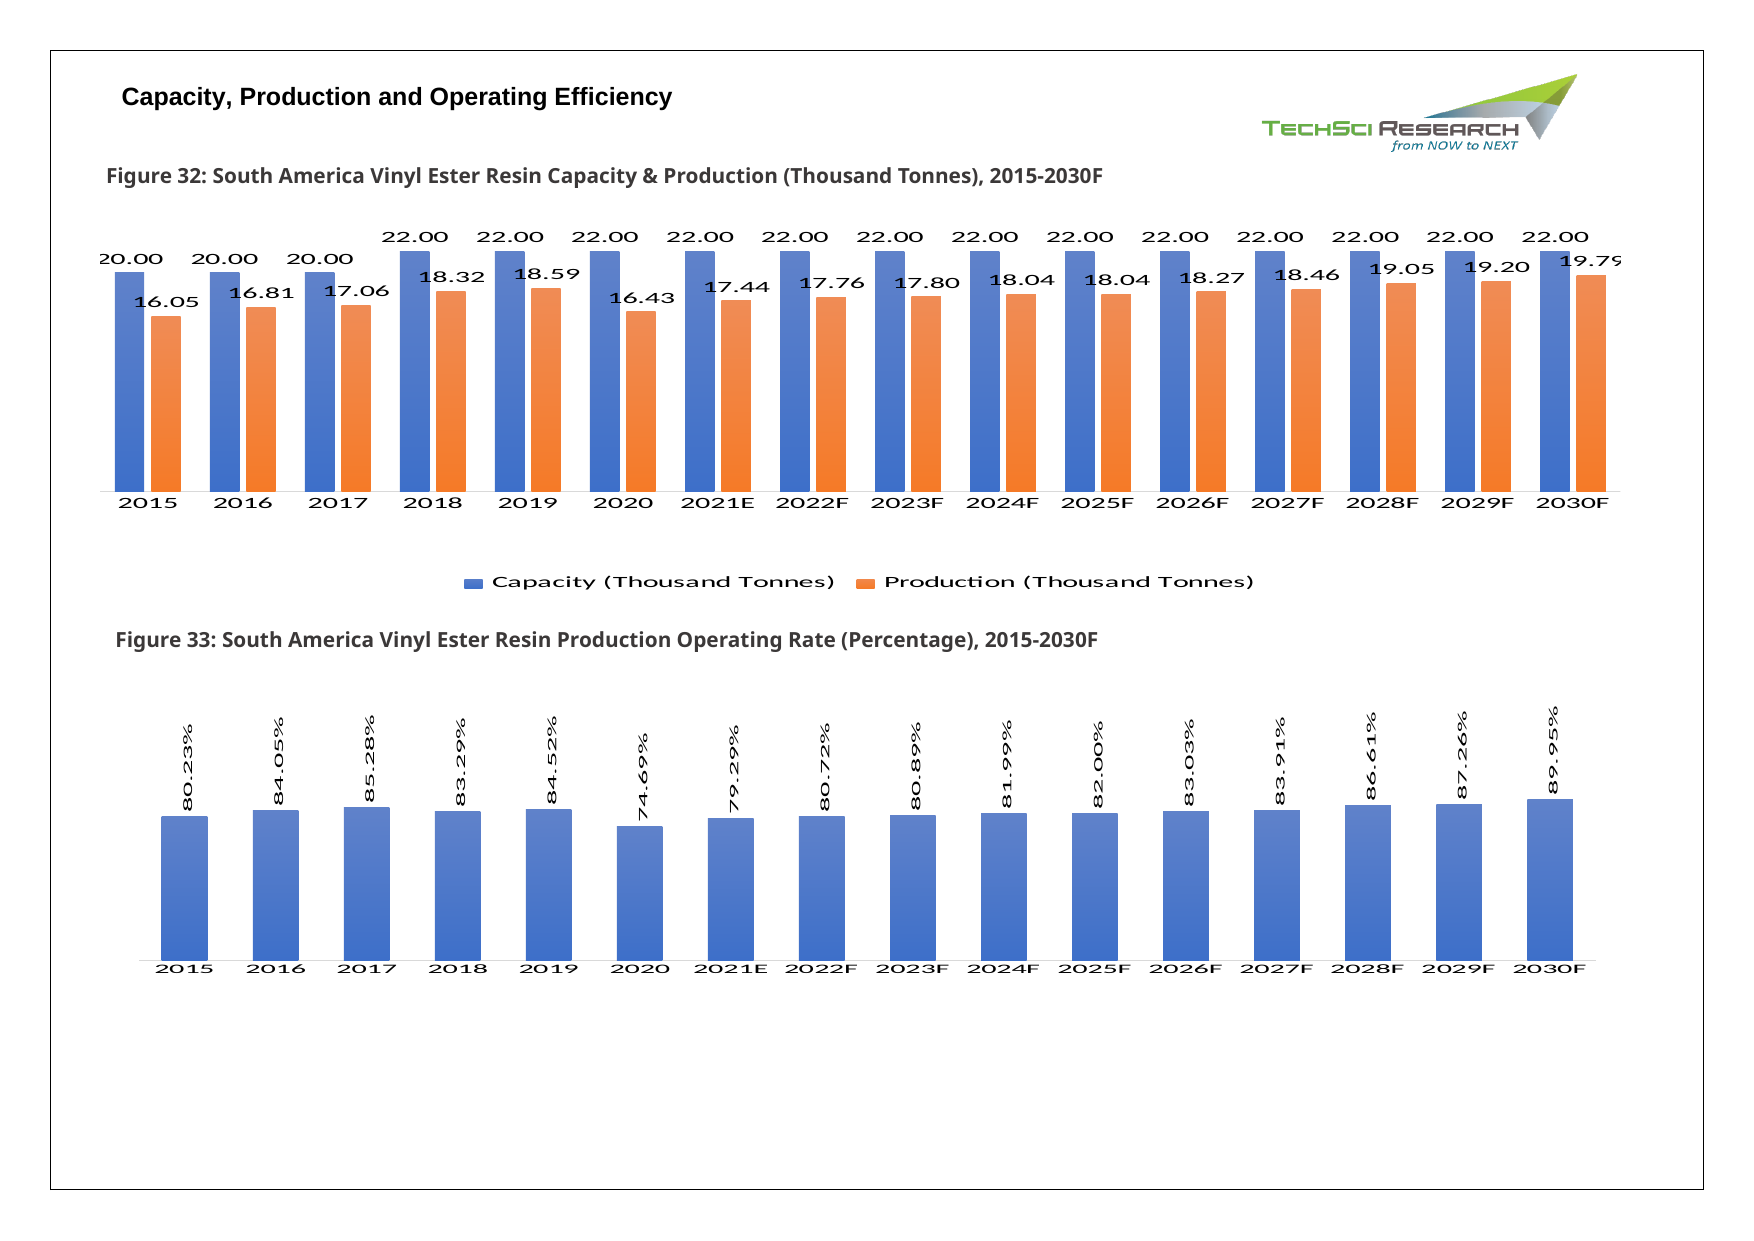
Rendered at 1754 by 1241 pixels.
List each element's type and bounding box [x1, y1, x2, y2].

picture [1259, 73, 1578, 152]
